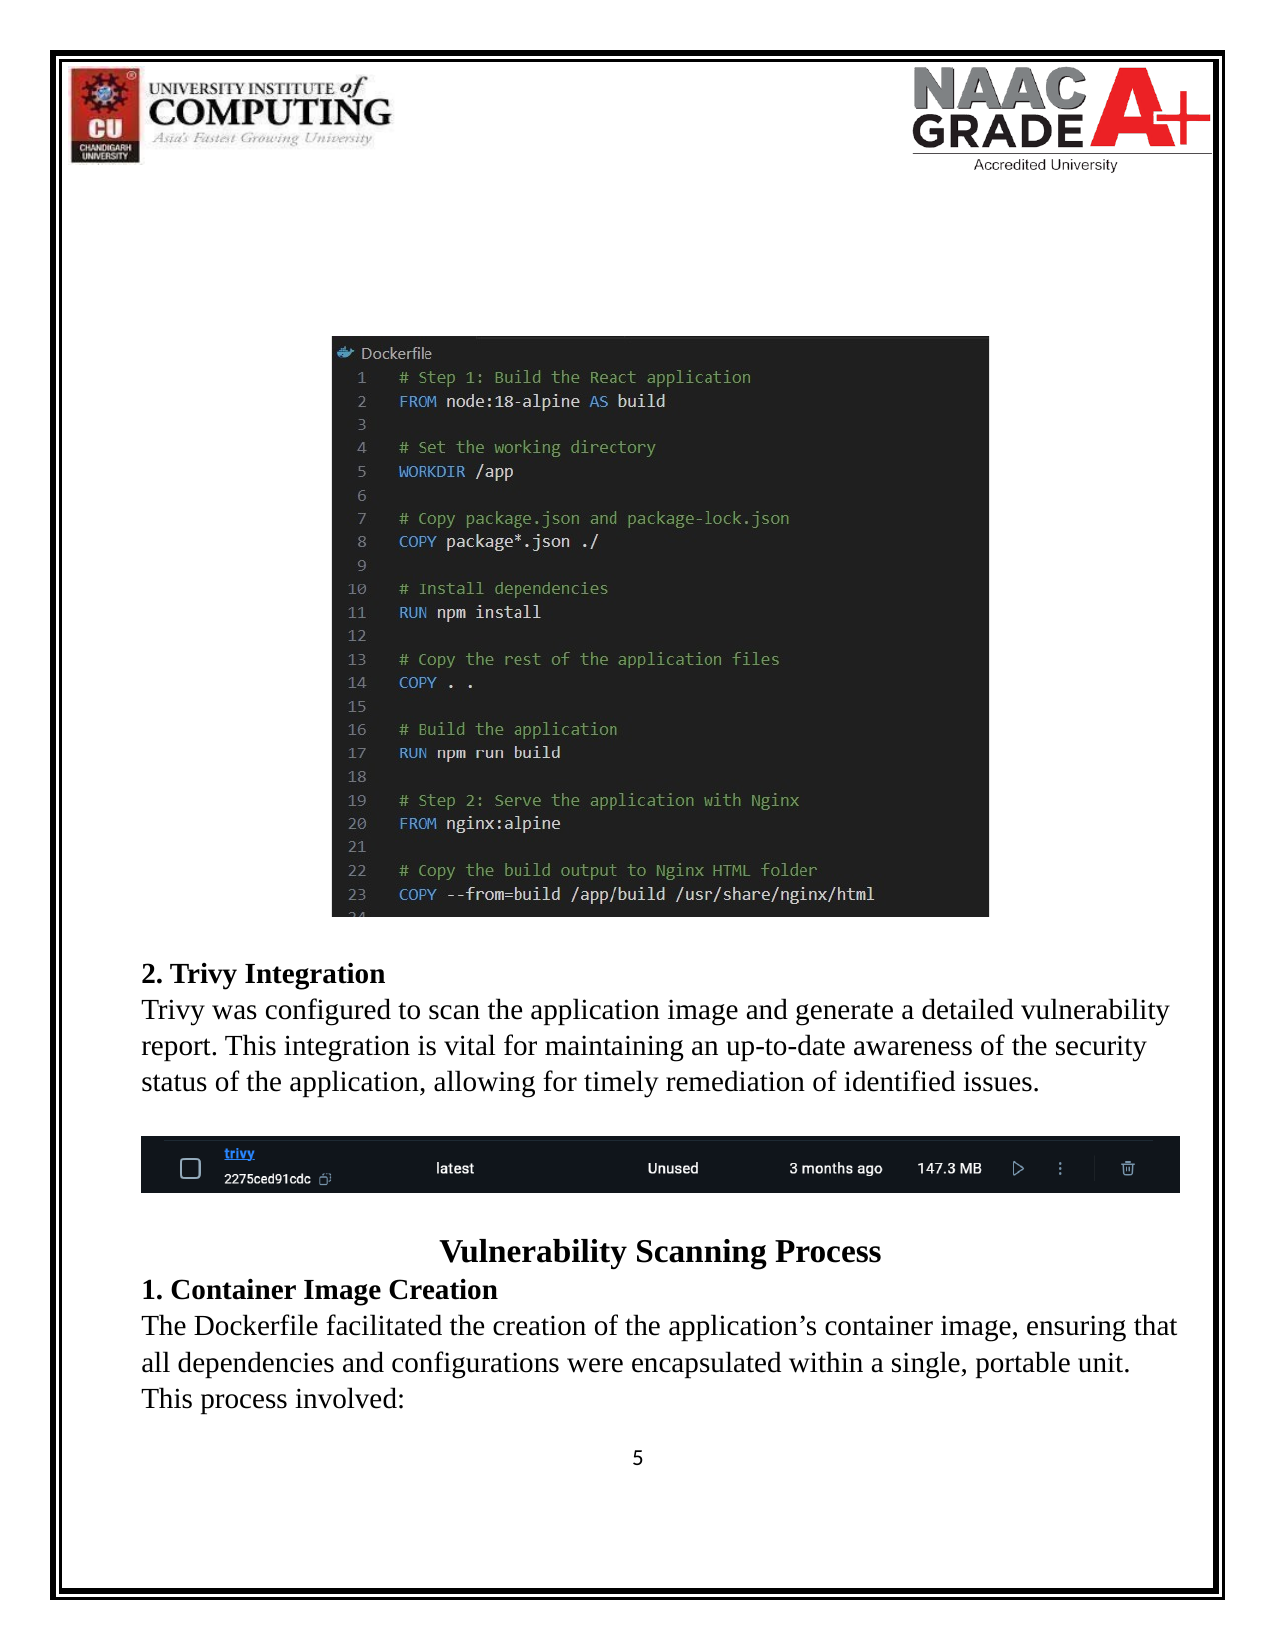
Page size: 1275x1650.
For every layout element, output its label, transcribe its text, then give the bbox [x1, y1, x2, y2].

text Vulnerability Scanning Process [141, 1231, 1180, 1269]
text The Dockerfile facilitated the creation of the application’s container image, ensuring that all dependencies and configurations were encapsulated within a single, portable unit. This process involved: [141, 1308, 1180, 1414]
text 2. Trivy Integration [141, 956, 1180, 989]
picture [331, 336, 990, 917]
picture [68, 66, 446, 165]
text Trivy was configured to scan the application image and generate a detailed vulnerability report. This integration is vital for maintaining an up-to-date awareness of the security status of the application, allowing for timely remediation of identified issues. [141, 992, 1180, 1098]
text 1. Container Image Creation [141, 1272, 1180, 1306]
picture [912, 66, 1212, 173]
picture [141, 1136, 1180, 1193]
